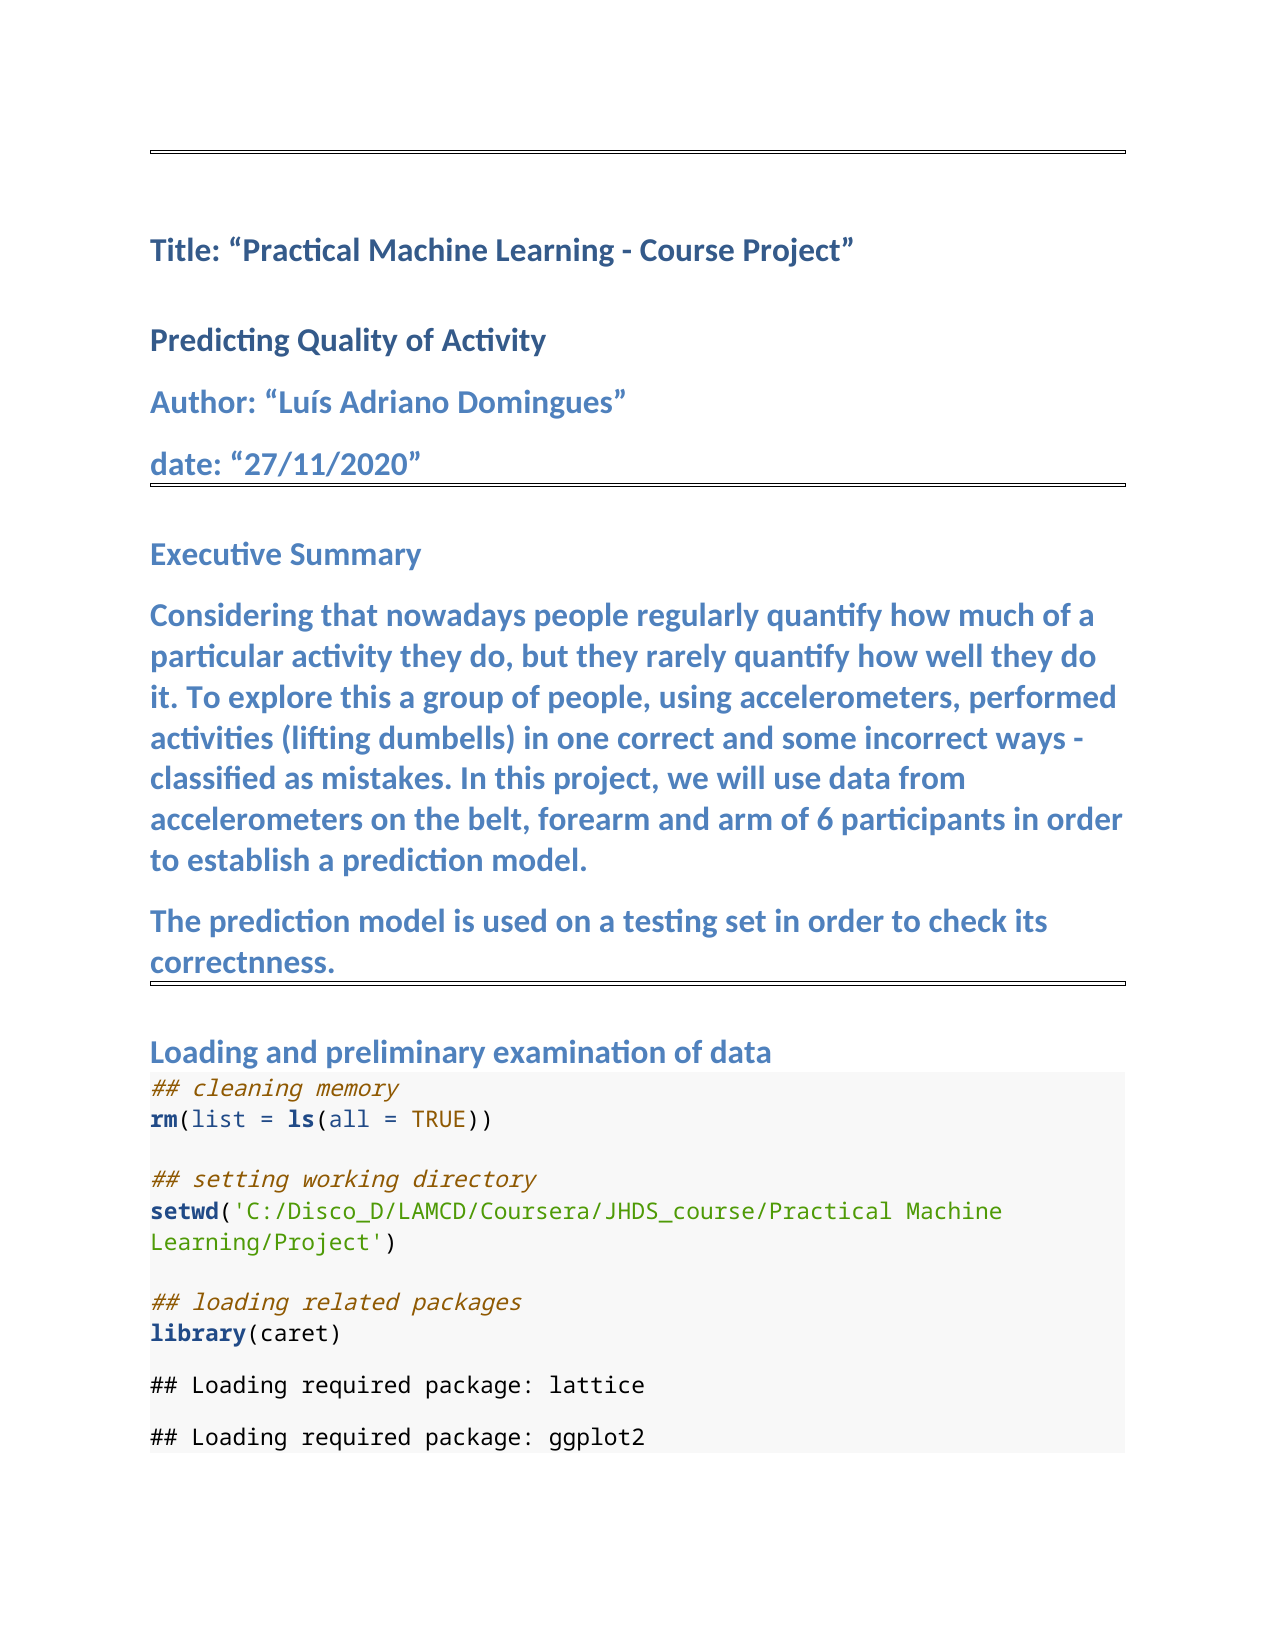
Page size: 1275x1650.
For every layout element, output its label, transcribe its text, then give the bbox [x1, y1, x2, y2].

subtitle Considering that nowadays people regularly quantify how much of a particular activity they do, but they rarely quantify how well they do it. To explore this a group of people, using accelerometers, performed activities (lifting dumbells) in one correct and some incorrect ways - classified as mistakes. In this project, we will use data from accelerometers on the belt, forearm and arm of 6 participants in order to establish a prediction model. [150, 594, 1125, 879]
subtitle Executive Summary [150, 533, 1125, 574]
text ## Loading required package: lattice [150, 1369, 1125, 1401]
subtitle Predicting Quality of Activity [150, 319, 1125, 360]
subtitle Title: “Practical Machine Learning - Course Project” [150, 229, 1125, 269]
subtitle Loading and preliminary examination of data [150, 1031, 1125, 1072]
text ## cleaning memory rm(list = ls(all = TRUE)) ## setting working directory setwd('C:/Disco_D/LAMCD/Coursera/JHDS_course/Practical Machine Learning/Project') ## loading related packages library(caret) [150, 1072, 1125, 1348]
text ## Loading required package: ggplot2 [150, 1421, 1125, 1453]
subtitle The prediction model is used on a testing set in order to check its correctnness. [150, 900, 1125, 981]
subtitle date: “27/11/2020” [150, 443, 1125, 483]
subtitle Author: “Luís Adriano Domingues” [150, 381, 1125, 422]
